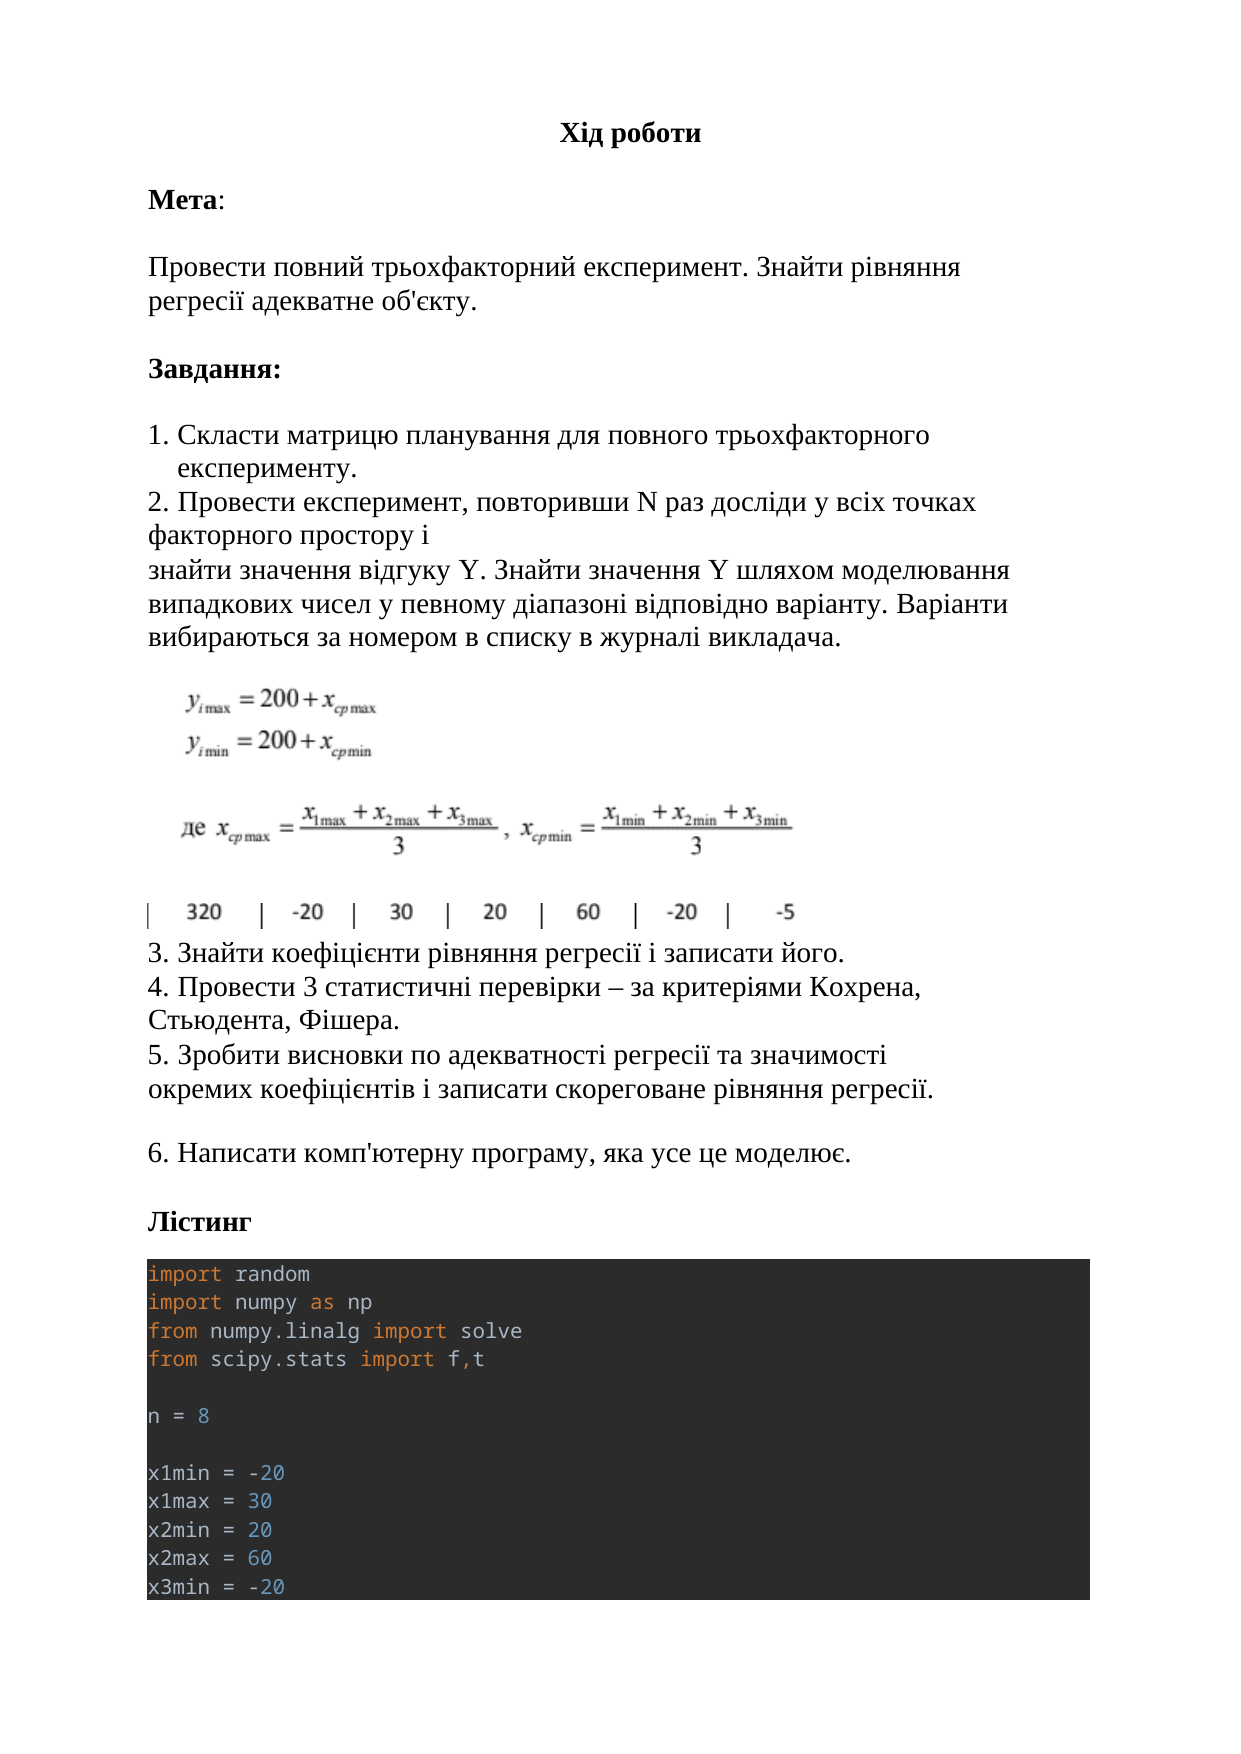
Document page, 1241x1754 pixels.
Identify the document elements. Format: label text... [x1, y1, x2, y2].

list Провести експеримент, повторивши N раз досліди у всіх точках факторного простору і [147, 485, 1090, 551]
list Написати комп'ютерну програму, яка усе це моделює. [147, 1136, 1090, 1169]
text Мета: [148, 182, 1090, 215]
text Лістинг [148, 1204, 1090, 1238]
text Завдання: [148, 351, 1090, 384]
picture [146, 670, 850, 880]
text Провести повний трьохфакторний експеримент. Знайти рівняння регресії адекватне об'єкту. [148, 250, 1026, 316]
picture [147, 903, 840, 929]
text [147, 1259, 1090, 1600]
list Провести 3 статистичні перевірки – за критеріями Кохрена, Стьюдента, Фішера. [147, 970, 1034, 1035]
list Скласти матрицю планування для повного трьохфакторного експерименту. [147, 417, 1090, 484]
text Хід роботи [147, 116, 1113, 149]
list Зробити висновки по адекватності регресії та значимості окремих коефіцієнтів і записати скореговане рівняння регресії. [147, 1037, 961, 1104]
text знайти значення відгуку Y. Знайти значення Y шляхом моделювання випадкових чисел у певному діапазоні відповідно варіанту. Варіанти вибираються за номером в списку в журналі викладача. [148, 552, 1055, 653]
list Знайти коефіцієнти рівняння регресії і записати його. [147, 935, 1090, 969]
